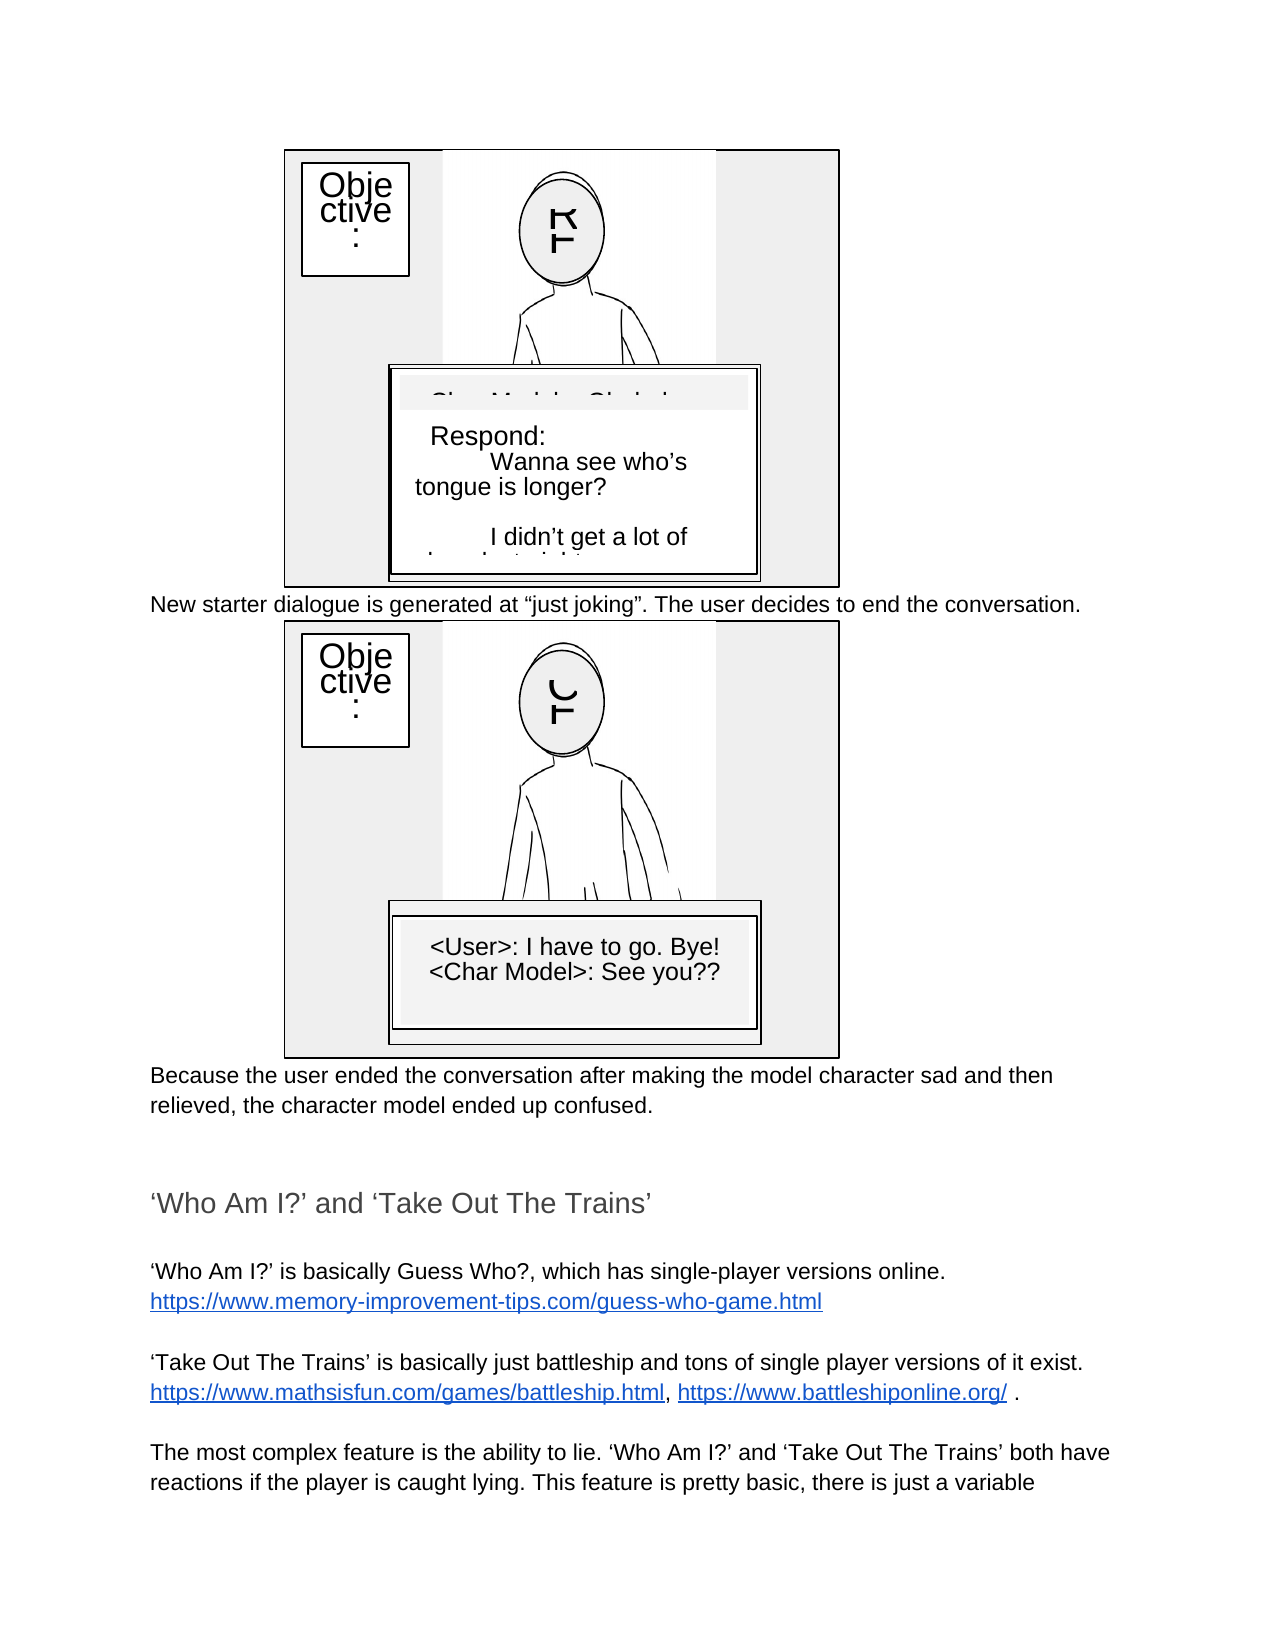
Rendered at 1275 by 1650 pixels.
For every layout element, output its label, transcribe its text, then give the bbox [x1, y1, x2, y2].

picture [442, 621, 716, 900]
text Because the user ended the conversation after making the model character sad and then relieved, the character model ended up confused. [150, 1062, 1125, 1118]
text ‘Take Out The Trains’ is basically just battleship and tons of single player versions of it exist. https://www.mathsisfun.com/games/battleship.html, https://www.battleshiponline.org/ . [150, 1348, 1125, 1405]
subtitle ‘Who Am I?’ and ‘Take Out The Trains’ [150, 1186, 1125, 1219]
picture [442, 150, 716, 364]
text ‘Who Am I?’ is basically Guess Who?, which has single-player versions online. https://www.memory-improvement-tips.com/guess-who-game.html [150, 1258, 1125, 1314]
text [150, 1439, 1125, 1496]
text New starter dialogue is generated at “just joking”. The user decides to end the conversation. [150, 591, 1125, 617]
